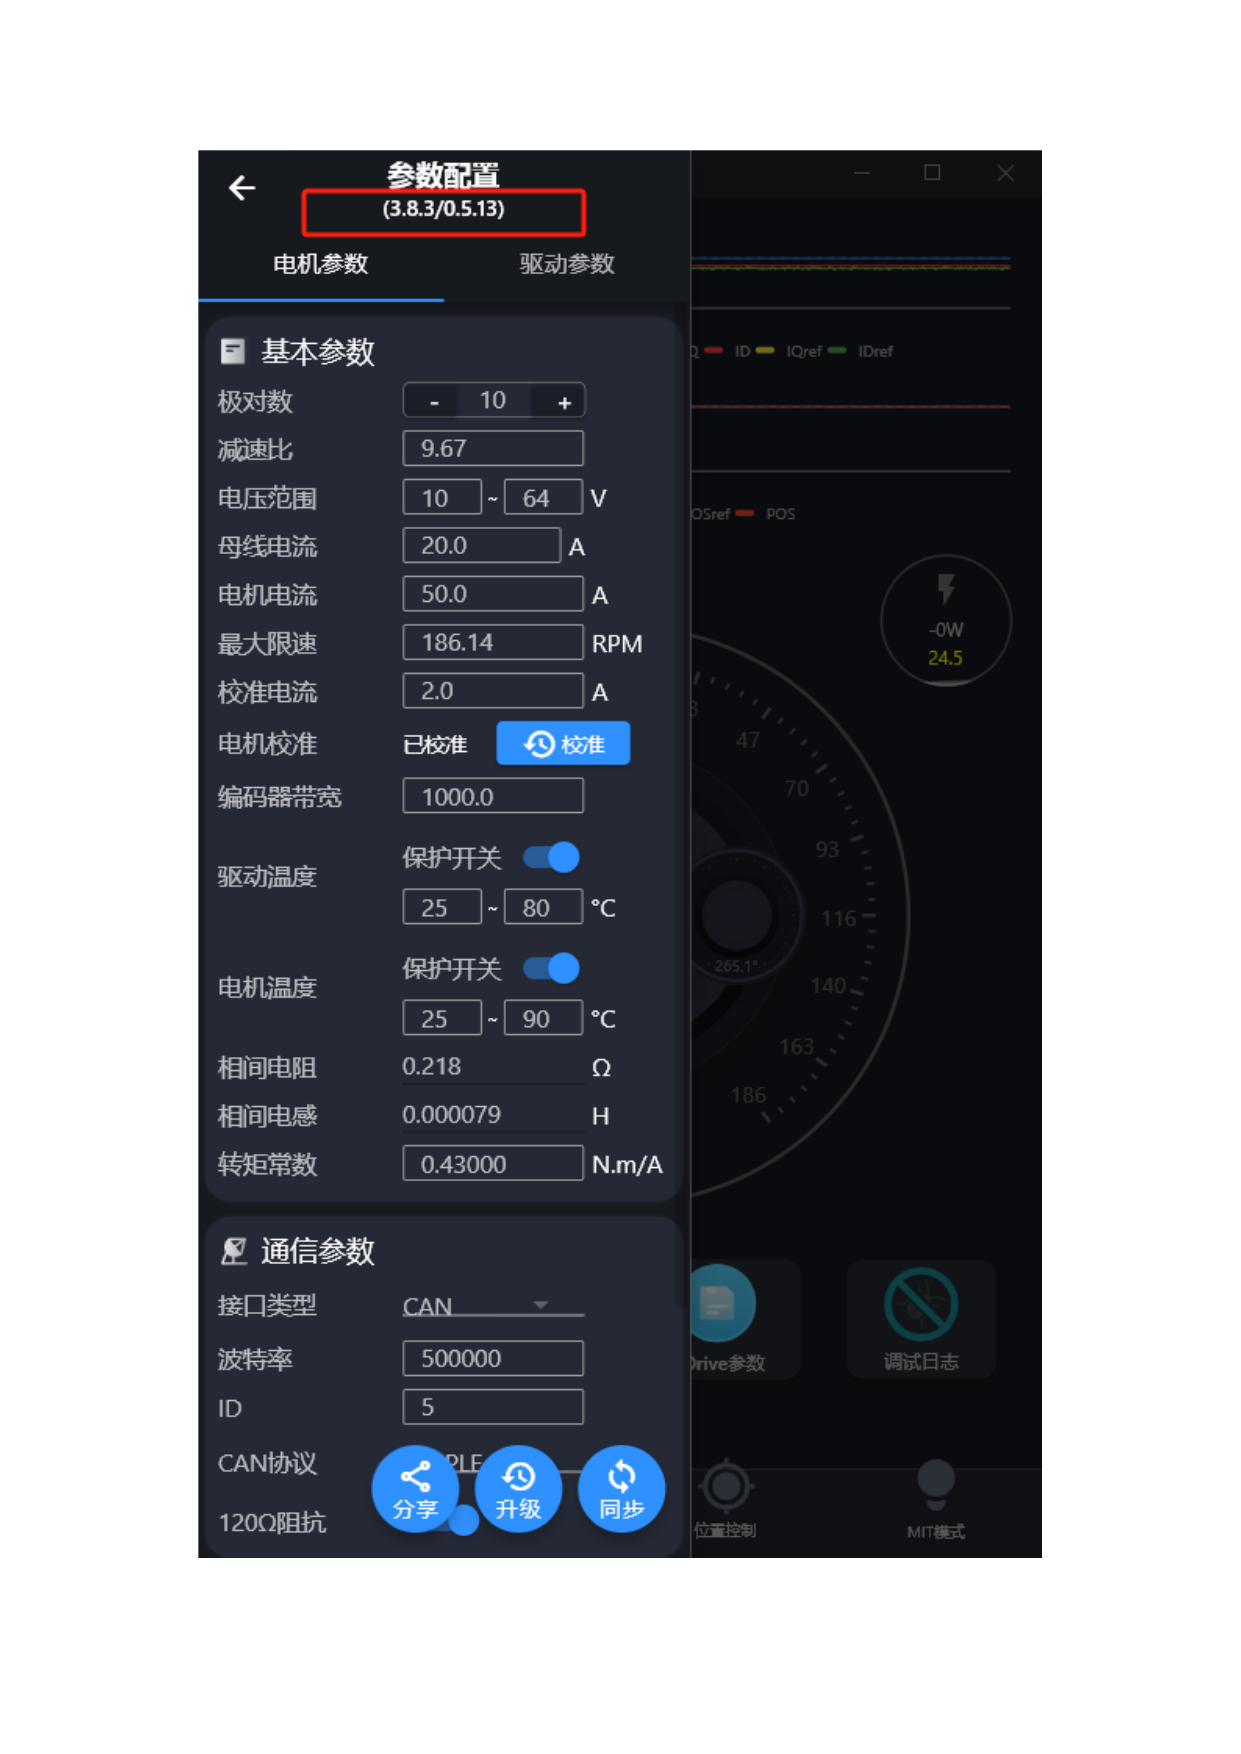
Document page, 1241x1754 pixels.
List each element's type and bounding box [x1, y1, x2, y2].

picture [198, 150, 1042, 1558]
